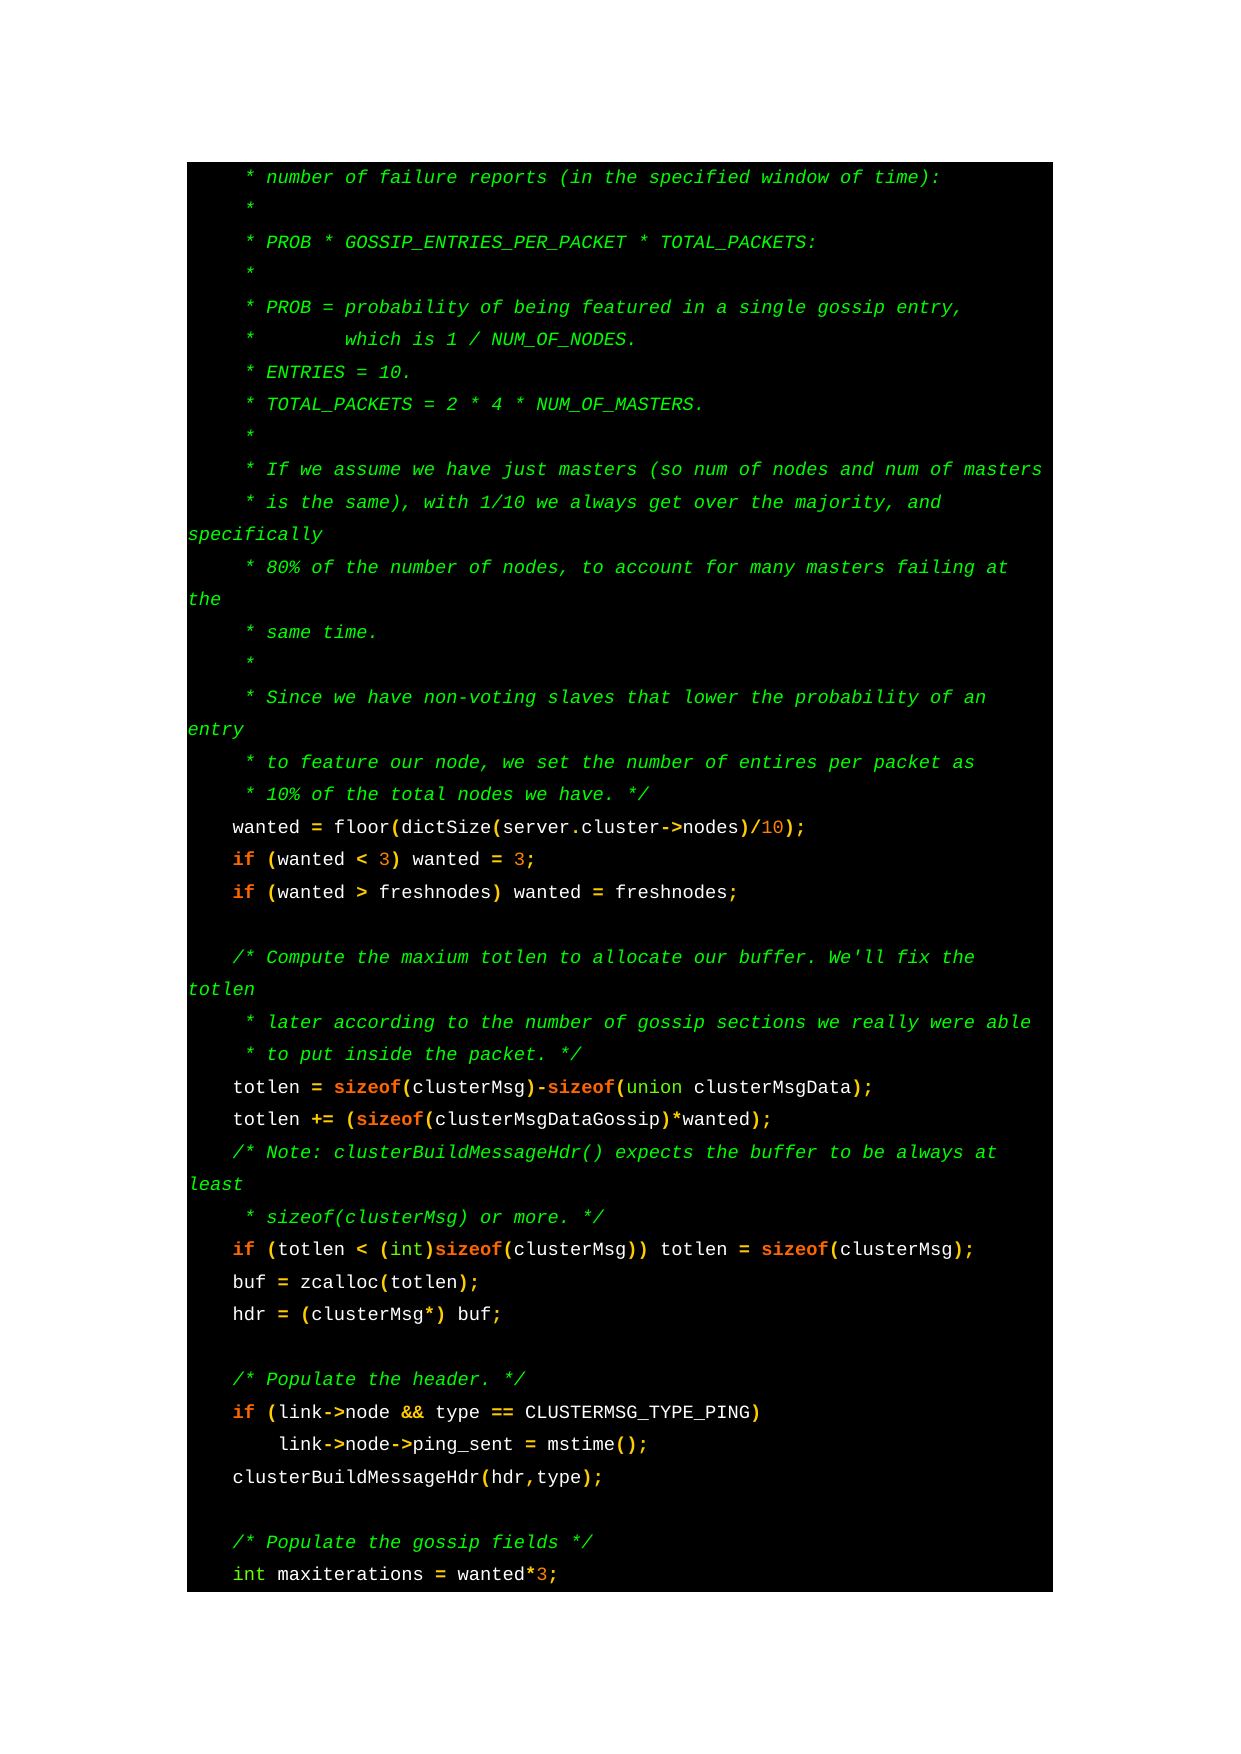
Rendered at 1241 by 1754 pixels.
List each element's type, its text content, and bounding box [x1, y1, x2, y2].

text * PROB = probability of being featured in a single gossip entry, [187, 292, 1053, 324]
text buf = zcalloc(totlen); [187, 1267, 1053, 1299]
text * to feature our node, we set the number of entires per packet as [187, 747, 1053, 779]
text * PROB * GOSSIP_ENTRIES_PER_PACKET * TOTAL_PACKETS: [187, 227, 1053, 259]
text * same time. [187, 617, 1053, 649]
text int maxiterations = wanted*3; [187, 1559, 1053, 1592]
text if (totlen < (int)sizeof(clusterMsg)) totlen = sizeof(clusterMsg); [187, 1234, 1053, 1267]
text /* Note: clusterBuildMessageHdr() expects the buffer to be always at least [187, 1137, 1053, 1202]
text * [187, 194, 1053, 227]
text * 10% of the total nodes we have. */ [187, 779, 1053, 812]
text /* Populate the header. */ [187, 1364, 1053, 1397]
text * TOTAL_PACKETS = 2 * 4 * NUM_OF_MASTERS. [187, 389, 1053, 422]
text * which is 1 / NUM_OF_NODES. [187, 324, 1053, 357]
text * 80% of the number of nodes, to account for many masters failing at the [187, 552, 1053, 617]
text if (link->node && type == CLUSTERMSG_TYPE_PING) [187, 1397, 1053, 1429]
text /* Populate the gossip fields */ [187, 1527, 1053, 1559]
text * If we assume we have just masters (so num of nodes and num of masters [187, 454, 1053, 487]
text if (wanted < 3) wanted = 3; [187, 844, 1053, 877]
text * later according to the number of gossip sections we really were able [187, 1007, 1053, 1039]
text * sizeof(clusterMsg) or more. */ [187, 1202, 1053, 1234]
text totlen = sizeof(clusterMsg)-sizeof(union clusterMsgData); [187, 1072, 1053, 1104]
text * Since we have non-voting slaves that lower the probability of an entry [187, 682, 1053, 747]
text * number of failure reports (in the specified window of time): [187, 162, 1053, 194]
text totlen += (sizeof(clusterMsgDataGossip)*wanted); [187, 1104, 1053, 1137]
text if (wanted > freshnodes) wanted = freshnodes; [187, 877, 1053, 909]
text * [187, 259, 1053, 292]
text * [187, 422, 1053, 454]
text clusterBuildMessageHdr(hdr,type); [187, 1462, 1053, 1494]
text * to put inside the packet. */ [187, 1039, 1053, 1072]
text wanted = floor(dictSize(server.cluster->nodes)/10); [187, 812, 1053, 844]
text * [187, 649, 1053, 682]
text link->node->ping_sent = mstime(); [187, 1429, 1053, 1462]
text * is the same), with 1/10 we always get over the majority, and specifically [187, 487, 1053, 552]
text /* Compute the maxium totlen to allocate our buffer. We'll fix the totlen [187, 942, 1053, 1007]
text * ENTRIES = 10. [187, 357, 1053, 389]
text hdr = (clusterMsg*) buf; [187, 1299, 1053, 1332]
